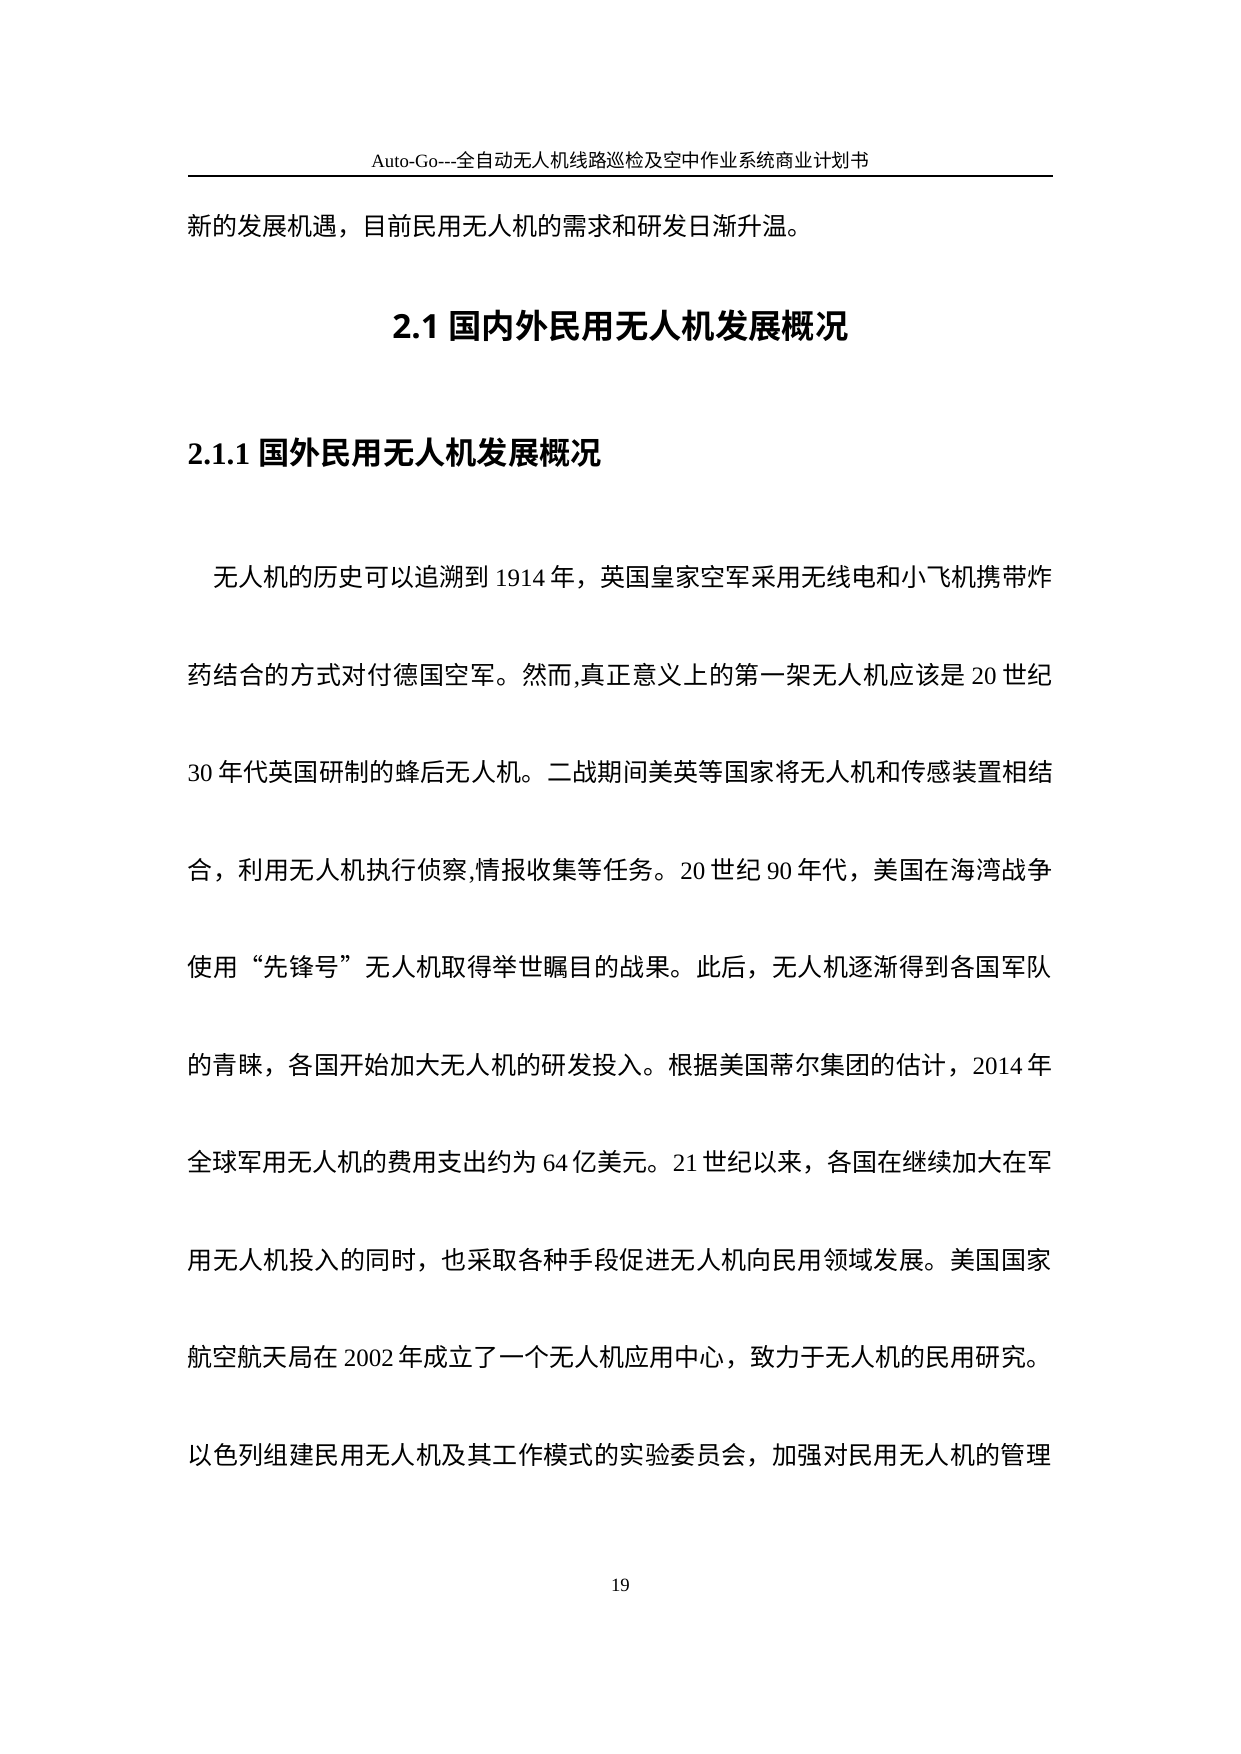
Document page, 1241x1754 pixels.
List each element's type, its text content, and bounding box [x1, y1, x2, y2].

subtitle 2.1 国内外民用无人机发展概况 [187, 291, 1053, 356]
subtitle 2.1.1 国外民用无人机发展概况 [187, 418, 1053, 483]
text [187, 543, 1053, 1486]
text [187, 192, 1053, 257]
